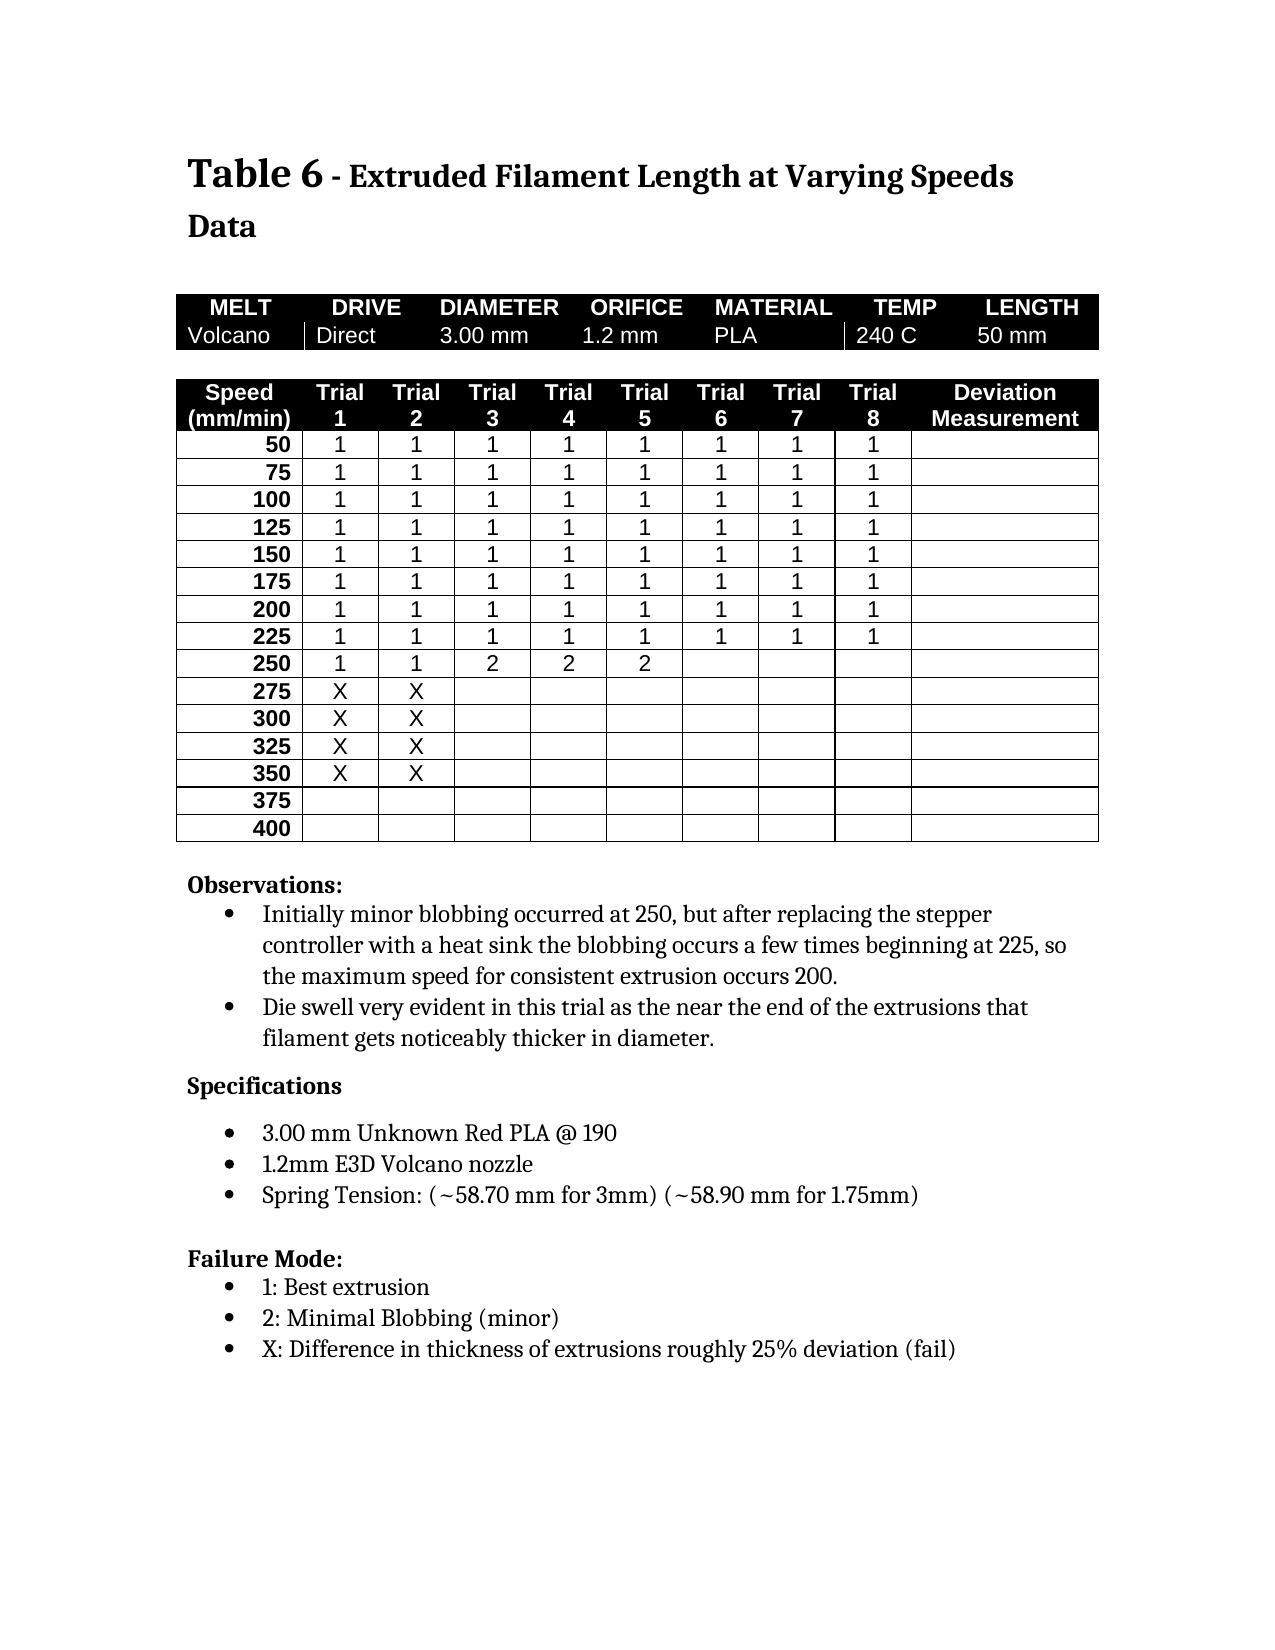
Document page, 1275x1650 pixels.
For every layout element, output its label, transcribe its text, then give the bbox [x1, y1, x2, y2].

table_cell 1 [303, 596, 378, 622]
table_header Trial 6 [683, 379, 759, 431]
table_cell [531, 705, 606, 732]
table_cell 1 [379, 486, 454, 512]
table_cell 325 [177, 733, 302, 759]
table_cell [607, 733, 682, 759]
table_cell [912, 514, 1098, 540]
table_cell 1 [303, 568, 378, 594]
table_cell 1 [759, 431, 834, 458]
text Table 6 - Extruded Filament Length at Varying Speeds [187, 150, 1087, 198]
table_cell 1 [836, 541, 911, 567]
table_cell [912, 568, 1098, 594]
table_cell 1 [455, 596, 530, 622]
table_cell [759, 678, 834, 704]
table_cell 250 [177, 650, 302, 677]
table_cell 1 [379, 514, 454, 540]
table_cell [836, 733, 911, 759]
text Failure Mode: [187, 1244, 1087, 1273]
table_cell [759, 733, 834, 759]
table_cell [836, 705, 911, 732]
table_cell [836, 788, 911, 814]
table_cell [607, 705, 682, 732]
table_header MATERIAL [703, 294, 844, 322]
table_header ORIFICE [571, 294, 702, 322]
table_cell 50 mm [966, 322, 1099, 350]
table_cell 1 [683, 596, 758, 622]
table_cell 1 [455, 623, 530, 649]
table_cell 1 [531, 431, 606, 458]
table_cell 1 [759, 514, 834, 540]
table_cell [912, 678, 1098, 704]
table_cell [683, 733, 758, 759]
text Specifications [187, 1072, 1087, 1100]
list Spring Tension: (~58.70 mm for 3mm) (~58.90 mm for 1.75mm) [225, 1181, 1087, 1210]
table_cell 1 [303, 623, 378, 649]
table_header Trial 4 [530, 379, 607, 431]
table_cell [455, 760, 530, 786]
table_cell 1 [303, 486, 378, 512]
table_cell [683, 815, 758, 841]
table_cell [912, 760, 1098, 786]
table_cell 1 [531, 514, 606, 540]
table_cell 1 [683, 568, 758, 594]
table_cell 1 [759, 568, 834, 594]
table_header Trial 5 [607, 379, 683, 431]
table_cell PLA [703, 322, 844, 350]
table_cell [912, 431, 1098, 458]
table_cell 1 [607, 514, 682, 540]
table_cell 1 [531, 623, 606, 649]
text Data [187, 207, 1087, 246]
table_cell 1 [303, 431, 378, 458]
table_cell 1 [836, 596, 911, 622]
table_cell [531, 678, 606, 704]
table_cell 200 [177, 596, 302, 622]
table_cell [531, 788, 606, 814]
list 2: Minimal Blobbing (minor) [225, 1304, 1087, 1333]
table_cell 1 [759, 541, 834, 567]
table_cell 1 [303, 514, 378, 540]
table_cell 1 [759, 459, 834, 485]
table_cell 1 [607, 486, 682, 512]
table_cell 1 [836, 623, 911, 649]
table_cell 400 [177, 815, 302, 841]
table_cell X [379, 705, 454, 732]
table_cell [912, 788, 1098, 814]
table_cell 1 [683, 541, 758, 567]
table_cell 175 [177, 568, 302, 594]
table_cell [683, 760, 758, 786]
table_cell 240 C [845, 322, 966, 350]
table_cell [759, 650, 834, 677]
table_cell [759, 705, 834, 732]
table_cell [683, 650, 758, 677]
table_cell 1 [683, 486, 758, 512]
table_cell 1 [836, 514, 911, 540]
text Observations: [187, 871, 1087, 900]
table_cell 1 [683, 459, 758, 485]
table_cell 1 [455, 568, 530, 594]
table_cell 1 [531, 486, 606, 512]
table_cell Direct [305, 322, 428, 350]
table_cell [455, 733, 530, 759]
table_cell 1 [379, 650, 454, 677]
table_cell 1 [607, 596, 682, 622]
table_cell 125 [177, 514, 302, 540]
table_cell [607, 678, 682, 704]
list 1: Best extrusion [225, 1273, 1087, 1302]
table_cell [455, 705, 530, 732]
table_cell 1 [759, 486, 834, 512]
table_cell [912, 459, 1098, 485]
table_cell 1 [531, 459, 606, 485]
list Die swell very evident in this trial as the near the end of the extrusions that filament gets noticeably thicker in diameter. [225, 993, 1087, 1053]
table_cell X [303, 760, 378, 786]
table_cell X [379, 733, 454, 759]
table_header Deviation Measurement [911, 379, 1099, 431]
table_cell [912, 650, 1098, 677]
table_cell [912, 596, 1098, 622]
table_cell 1 [531, 596, 606, 622]
table_cell [759, 815, 834, 841]
table_header Trial 3 [454, 379, 530, 431]
table_cell [531, 733, 606, 759]
table_cell X [379, 760, 454, 786]
list 1.2mm E3D Volcano nozzle [225, 1150, 1087, 1179]
table_cell [836, 650, 911, 677]
table_cell 1 [683, 623, 758, 649]
table_cell [455, 678, 530, 704]
table_cell 1 [455, 459, 530, 485]
table_header Trial 8 [835, 379, 911, 431]
table_cell 1 [683, 514, 758, 540]
table_cell 1 [379, 431, 454, 458]
table_cell 1 [379, 541, 454, 567]
table_cell 1 [455, 486, 530, 512]
table_cell [912, 623, 1098, 649]
table_cell [683, 678, 758, 704]
table_cell [912, 486, 1098, 512]
table_header TEMP [845, 294, 965, 322]
table_cell 1 [607, 459, 682, 485]
table_cell X [303, 678, 378, 704]
table_cell 2 [455, 650, 530, 677]
table_cell 350 [177, 760, 302, 786]
table_cell [531, 760, 606, 786]
table_cell 1 [836, 568, 911, 594]
table_cell 375 [177, 788, 302, 814]
table_cell 1 [607, 541, 682, 567]
table_cell 1 [303, 650, 378, 677]
table_cell 1 [379, 623, 454, 649]
table_header Trial 2 [378, 379, 454, 431]
table_cell 75 [177, 459, 302, 485]
list 3.00 mm Unknown Red PLA @ 190 [225, 1119, 1087, 1148]
table_cell 3.00 mm [428, 322, 571, 350]
table_cell [531, 815, 606, 841]
table_cell [455, 815, 530, 841]
table_cell 1 [683, 431, 758, 458]
table_cell 1 [836, 459, 911, 485]
table_header MELT [176, 294, 304, 322]
table_cell 1 [379, 568, 454, 594]
table_cell [912, 815, 1098, 841]
table_cell 1 [303, 541, 378, 567]
table_cell 50 [177, 431, 302, 458]
table_cell [379, 815, 454, 841]
table_cell [455, 788, 530, 814]
table_header DRIVE [305, 294, 428, 322]
list Initially minor blobbing occurred at 250, but after replacing the stepper controller with a heat sink the blobbing occurs a few times beginning at 225, so the maximum speed for consistent extrusion occurs 200. [225, 900, 1087, 991]
table_cell 300 [177, 705, 302, 732]
table_cell [607, 788, 682, 814]
table_cell X [303, 733, 378, 759]
table_cell X [303, 705, 378, 732]
table_cell 1 [759, 623, 834, 649]
table_header DIAMETER [429, 294, 570, 322]
table_cell 2 [531, 650, 606, 677]
table_cell 1.2 mm [571, 322, 703, 350]
table_cell 1 [531, 568, 606, 594]
table_cell [836, 678, 911, 704]
table_cell X [379, 678, 454, 704]
table_cell [607, 760, 682, 786]
table_cell 1 [836, 486, 911, 512]
table_cell [683, 788, 758, 814]
table_cell [683, 705, 758, 732]
table_cell [379, 788, 454, 814]
table_cell 1 [607, 623, 682, 649]
table_cell 1 [759, 596, 834, 622]
list X: Difference in thickness of extrusions roughly 25% deviation (fail) [225, 1335, 1087, 1364]
table_cell 1 [607, 568, 682, 594]
table_header Speed (mm/min) [177, 379, 302, 431]
table_cell Volcano [176, 322, 304, 350]
table_cell 275 [177, 678, 302, 704]
table_header LENGTH [966, 294, 1099, 322]
table_cell 100 [177, 486, 302, 512]
table_cell 1 [455, 541, 530, 567]
table_cell 1 [455, 514, 530, 540]
table_cell 225 [177, 623, 302, 649]
table_cell [912, 705, 1098, 732]
table_cell 1 [531, 541, 606, 567]
table_cell [607, 815, 682, 841]
table_cell [759, 760, 834, 786]
table_cell 1 [379, 459, 454, 485]
table_header Trial 7 [759, 379, 835, 431]
table_cell [303, 788, 378, 814]
table_cell [836, 815, 911, 841]
table_cell [836, 760, 911, 786]
table_cell 2 [607, 650, 682, 677]
table_header Trial 1 [302, 379, 378, 431]
table_cell 1 [607, 431, 682, 458]
table_cell 1 [836, 431, 911, 458]
table_cell [759, 788, 834, 814]
table_cell 150 [177, 541, 302, 567]
table_cell 1 [303, 459, 378, 485]
table_cell [303, 815, 378, 841]
table_cell [912, 541, 1098, 567]
table_cell 1 [379, 596, 454, 622]
table_cell [912, 733, 1098, 759]
table_cell 1 [455, 431, 530, 458]
